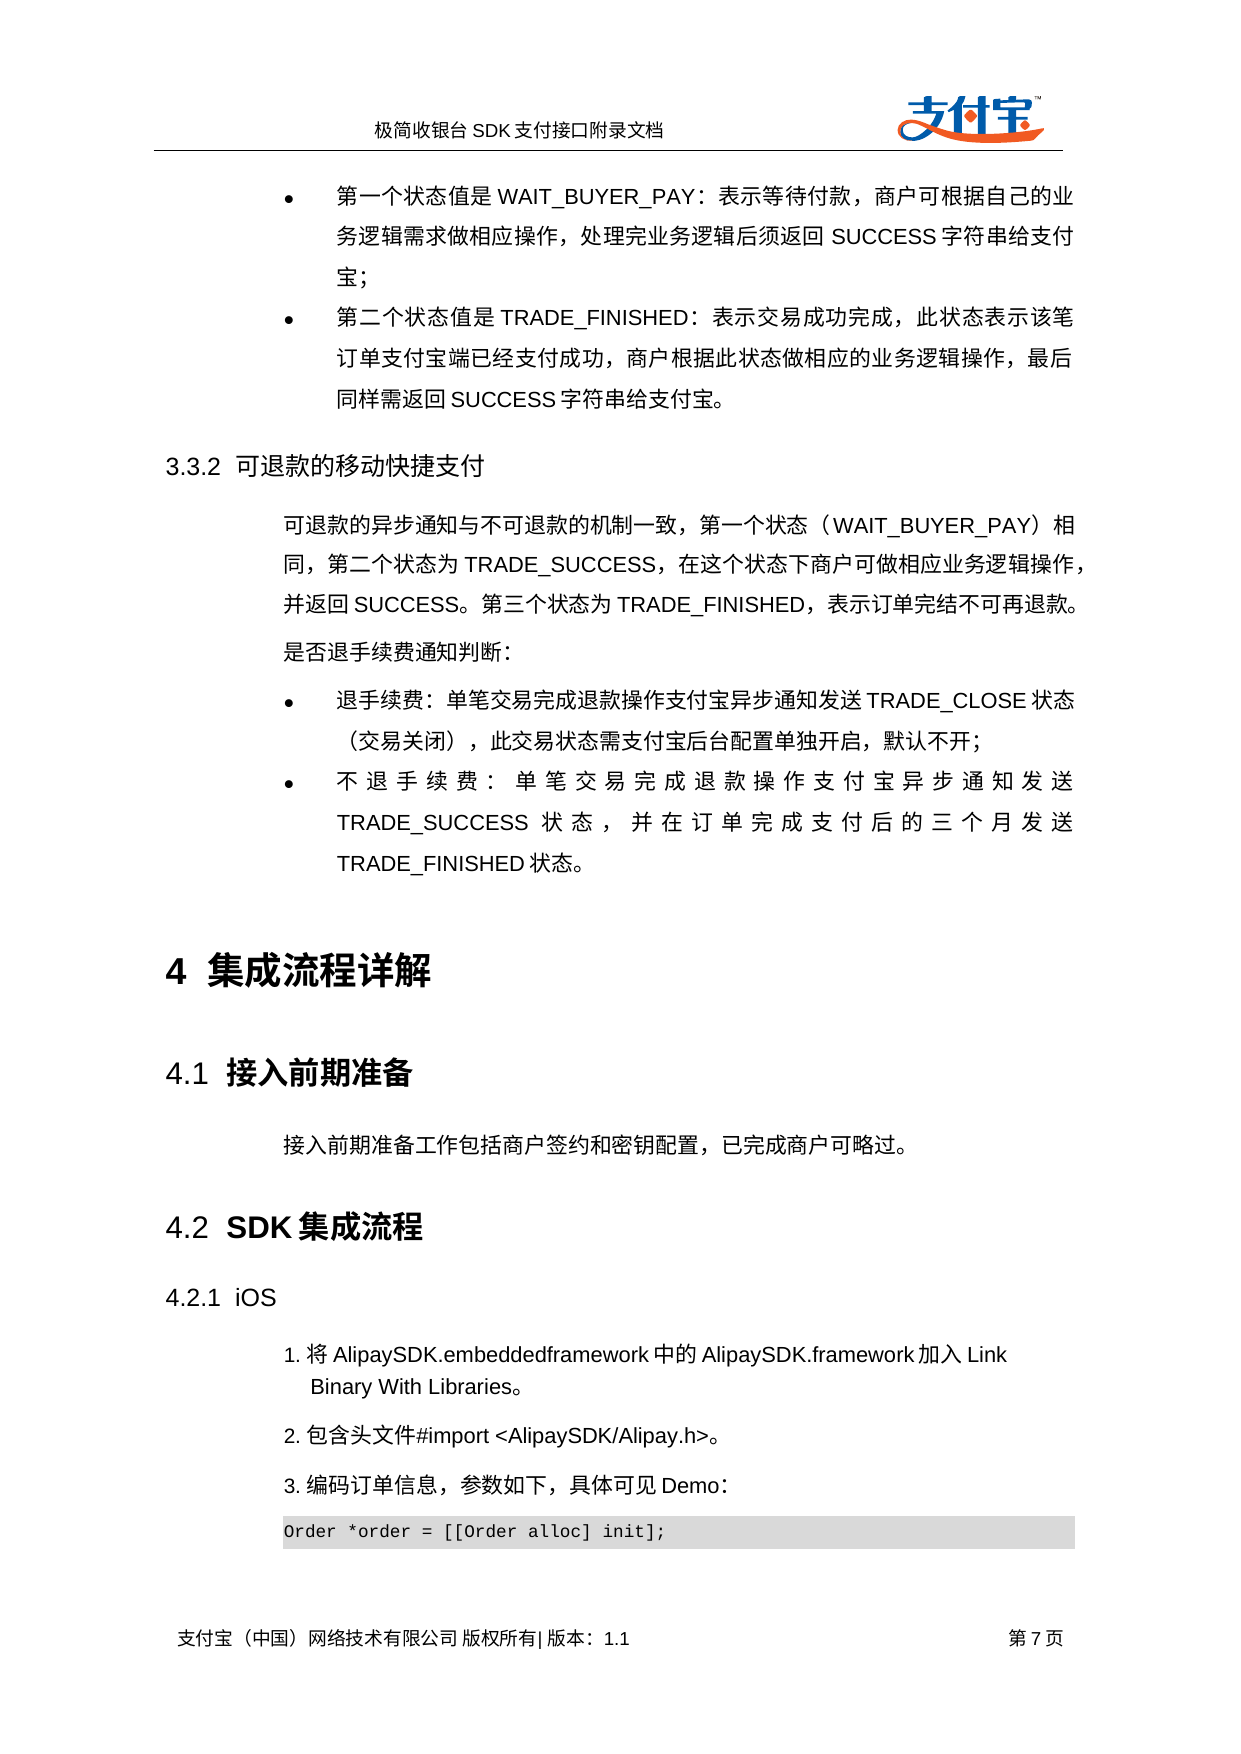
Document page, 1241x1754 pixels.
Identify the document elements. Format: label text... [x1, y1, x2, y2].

text 是否退手续费通知判断： [283, 635, 1075, 667]
text 可退款的异步通知与不可退款的机制一致，第一个状态（WAIT_BUYER_PAY）相同，第二个状态为TRADE_SUCCESS，在这个状态下商户可做相应业务逻辑操作，并返回SUCCESS。第三个状态为TRADE_FINISHED，表示订单完结不可再退款。 [283, 508, 1075, 619]
list 不退手续费：单笔交易完成退款操作支付宝异步通知发送TRADE_SUCCESS状态，并在订单完成支付后的三个月发送TRADE_FINISHED状态。 [283, 764, 1075, 878]
subtitle 将AlipaySDK.embeddedframework中的AlipaySDK.framework加入Link Binary With Libraries。 [283, 1336, 1075, 1401]
text Order *order = [[Order alloc] init]; [283, 1516, 1075, 1549]
subtitle 编码订单信息，参数如下，具体可见Demo： [283, 1467, 1075, 1500]
subtitle 包含头文件#import <AlipaySDK/Alipay.h>。 [283, 1418, 1075, 1451]
list 第二个状态值是TRADE_FINISHED：表示交易成功完成，此状态表示该笔订单支付宝端已经支付成功，商户根据此状态做相应的业务逻辑操作，最后同样需返回SUCCESS字符串给支付宝。 [283, 300, 1075, 414]
list 退手续费：单笔交易完成退款操作支付宝异步通知发送TRADE_CLOSE状态（交易关闭），此交易状态需支付宝后台配置单独开启，默认不开； [283, 683, 1075, 756]
text 接入前期准备工作包括商户签约和密钥配置，已完成商户可略过。 [283, 1128, 1075, 1160]
list 第一个状态值是WAIT_BUYER_PAY：表示等待付款，商户可根据自己的业务逻辑需求做相应操作，处理完业务逻辑后须返回SUCCESS字符串给支付宝； [283, 178, 1075, 292]
subtitle iOS [165, 1283, 1075, 1311]
subtitle 集成流程详解 [165, 936, 1075, 1001]
subtitle 可退款的移动快捷支付 [165, 447, 1075, 483]
subtitle SDK集成流程 [165, 1193, 1075, 1258]
subtitle 接入前期准备 [165, 1038, 1075, 1103]
